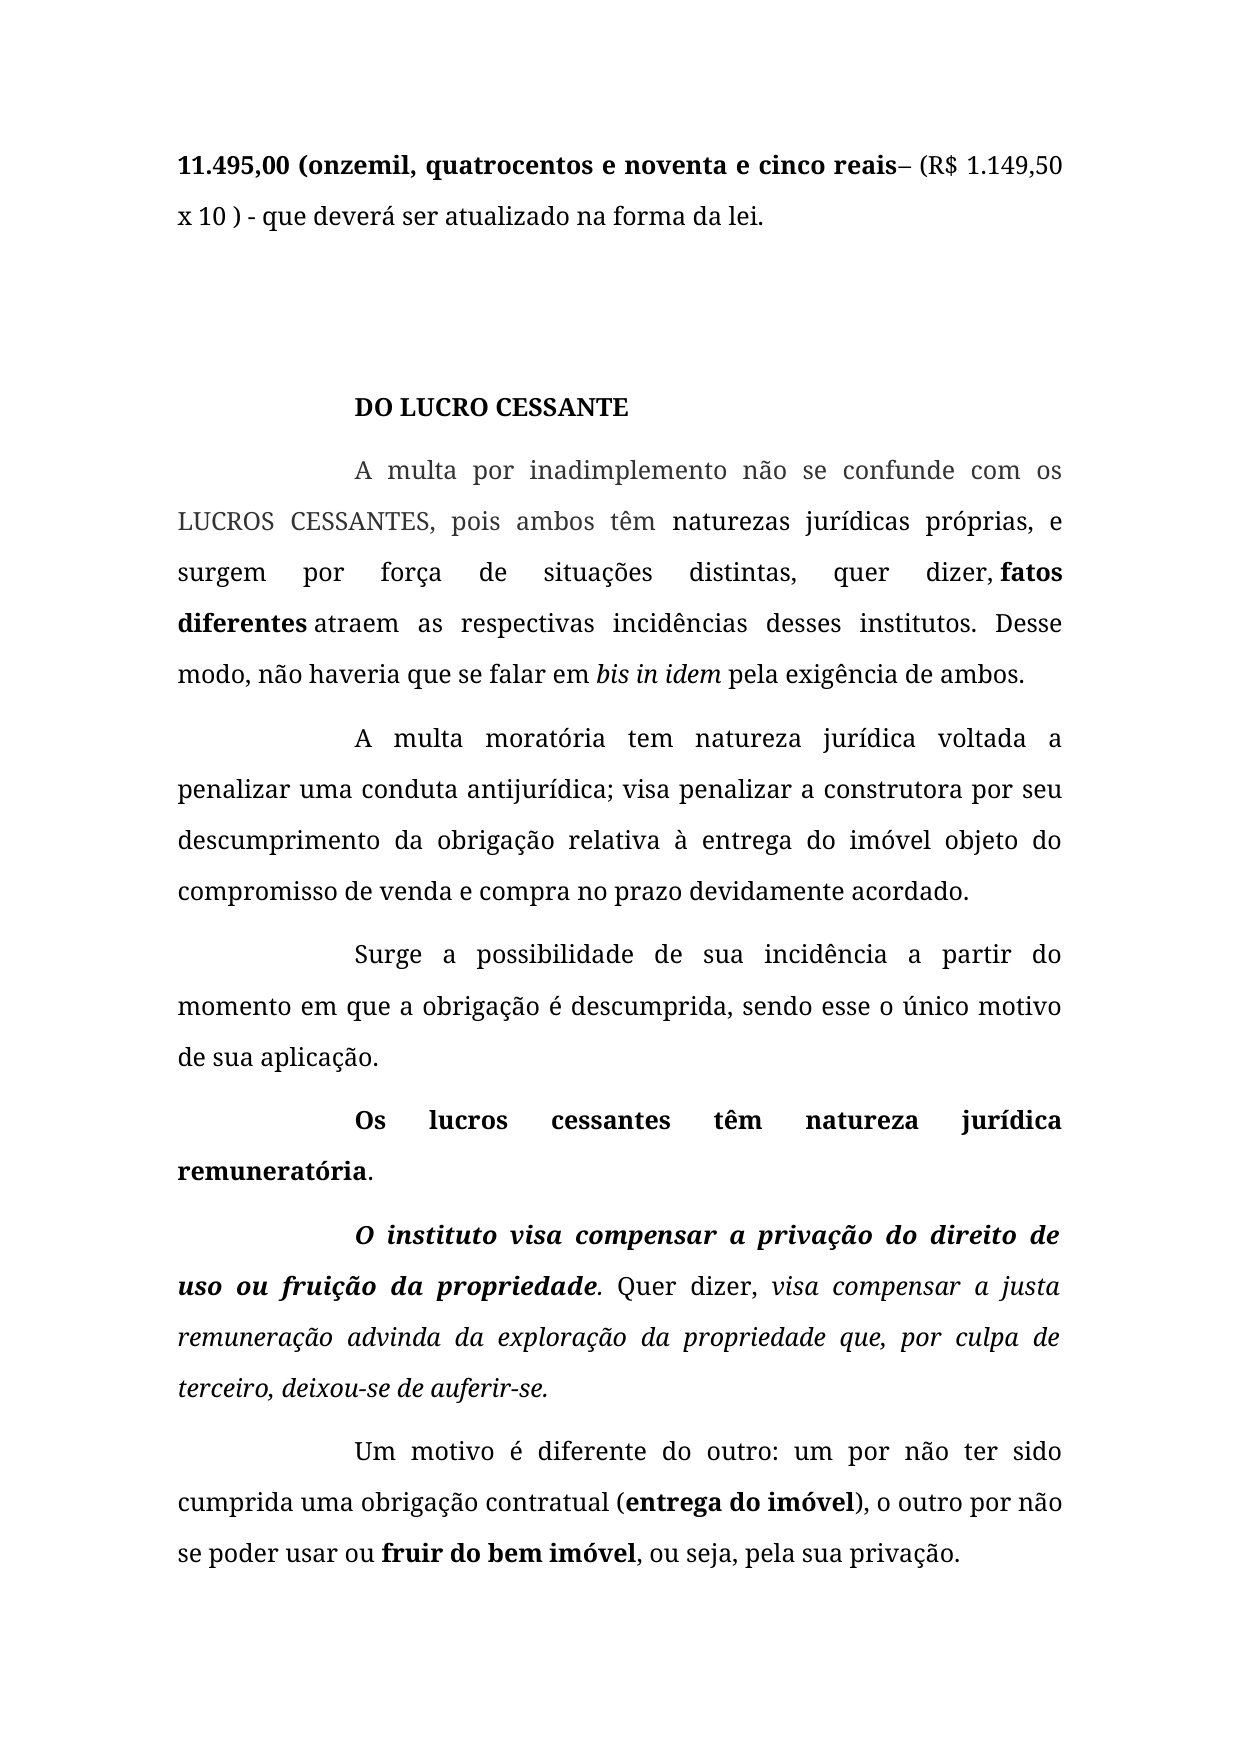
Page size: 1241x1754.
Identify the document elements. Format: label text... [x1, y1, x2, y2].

text A multa moratória tem natureza jurídica voltada a penalizar uma conduta antijurídica; visa penalizar a construtora por seu descumprimento da obrigação relativa à entrega do imóvel objeto do compromisso de venda e compra no prazo devidamente acordado. [177, 721, 1063, 908]
text Um motivo é diferente do outro: um por não ter sido cumprida uma obrigação contratual (entrega do imóvel), o outro por não se poder usar ou fruir do bem imóvel, ou seja, pela sua privação. [177, 1434, 1063, 1570]
text Os lucros cessantes têm natureza jurídica remuneratória. [177, 1103, 1063, 1188]
text Surge a possibilidade de sua incidência a partir do momento em que a obrigação é descumprida, sendo esse o único motivo de sua aplicação. [177, 937, 1063, 1073]
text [177, 148, 1063, 233]
text O instituto visa compensar a privação do direito de uso ou fruição da propriedade. Quer dizer, visa compensar a justa remuneração advinda da exploração da propriedade que, por culpa de terceiro, deixou-se de auferir-se. [177, 1217, 1063, 1404]
text DO LUCRO CESSANTE [177, 389, 1063, 423]
text A multa por inadimplemento não se confunde com os LUCROS CESSANTES, pois ambos têm naturezas jurídicas próprias, e surgem por força de situações distintas, quer dizer, fatos diferentes atraem as respectivas incidências desses institutos. Desse modo, não haveria que se falar em bis in idem pela exigência de ambos. [177, 453, 1063, 691]
